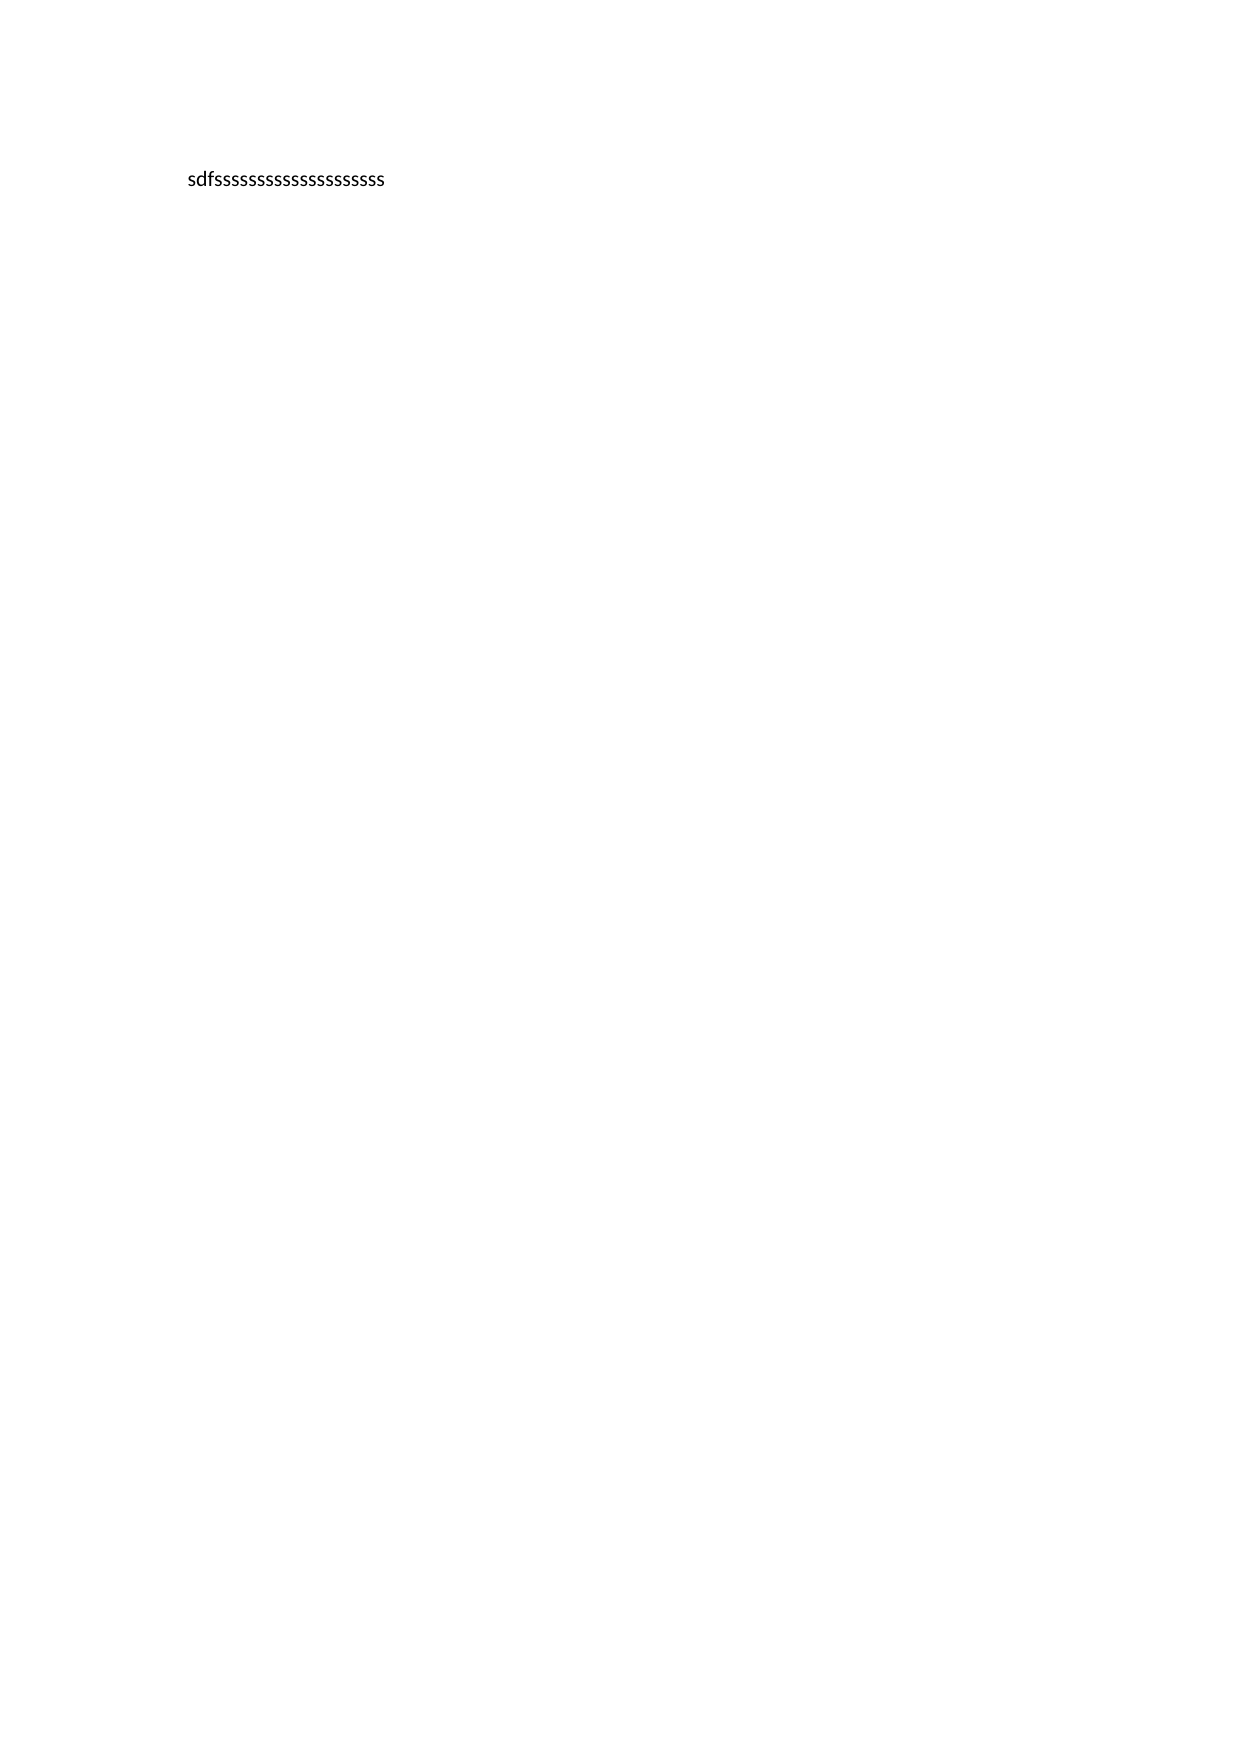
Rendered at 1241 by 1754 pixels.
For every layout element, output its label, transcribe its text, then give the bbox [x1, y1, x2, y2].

text sdfssssssssssssssssssss [187, 162, 1053, 194]
